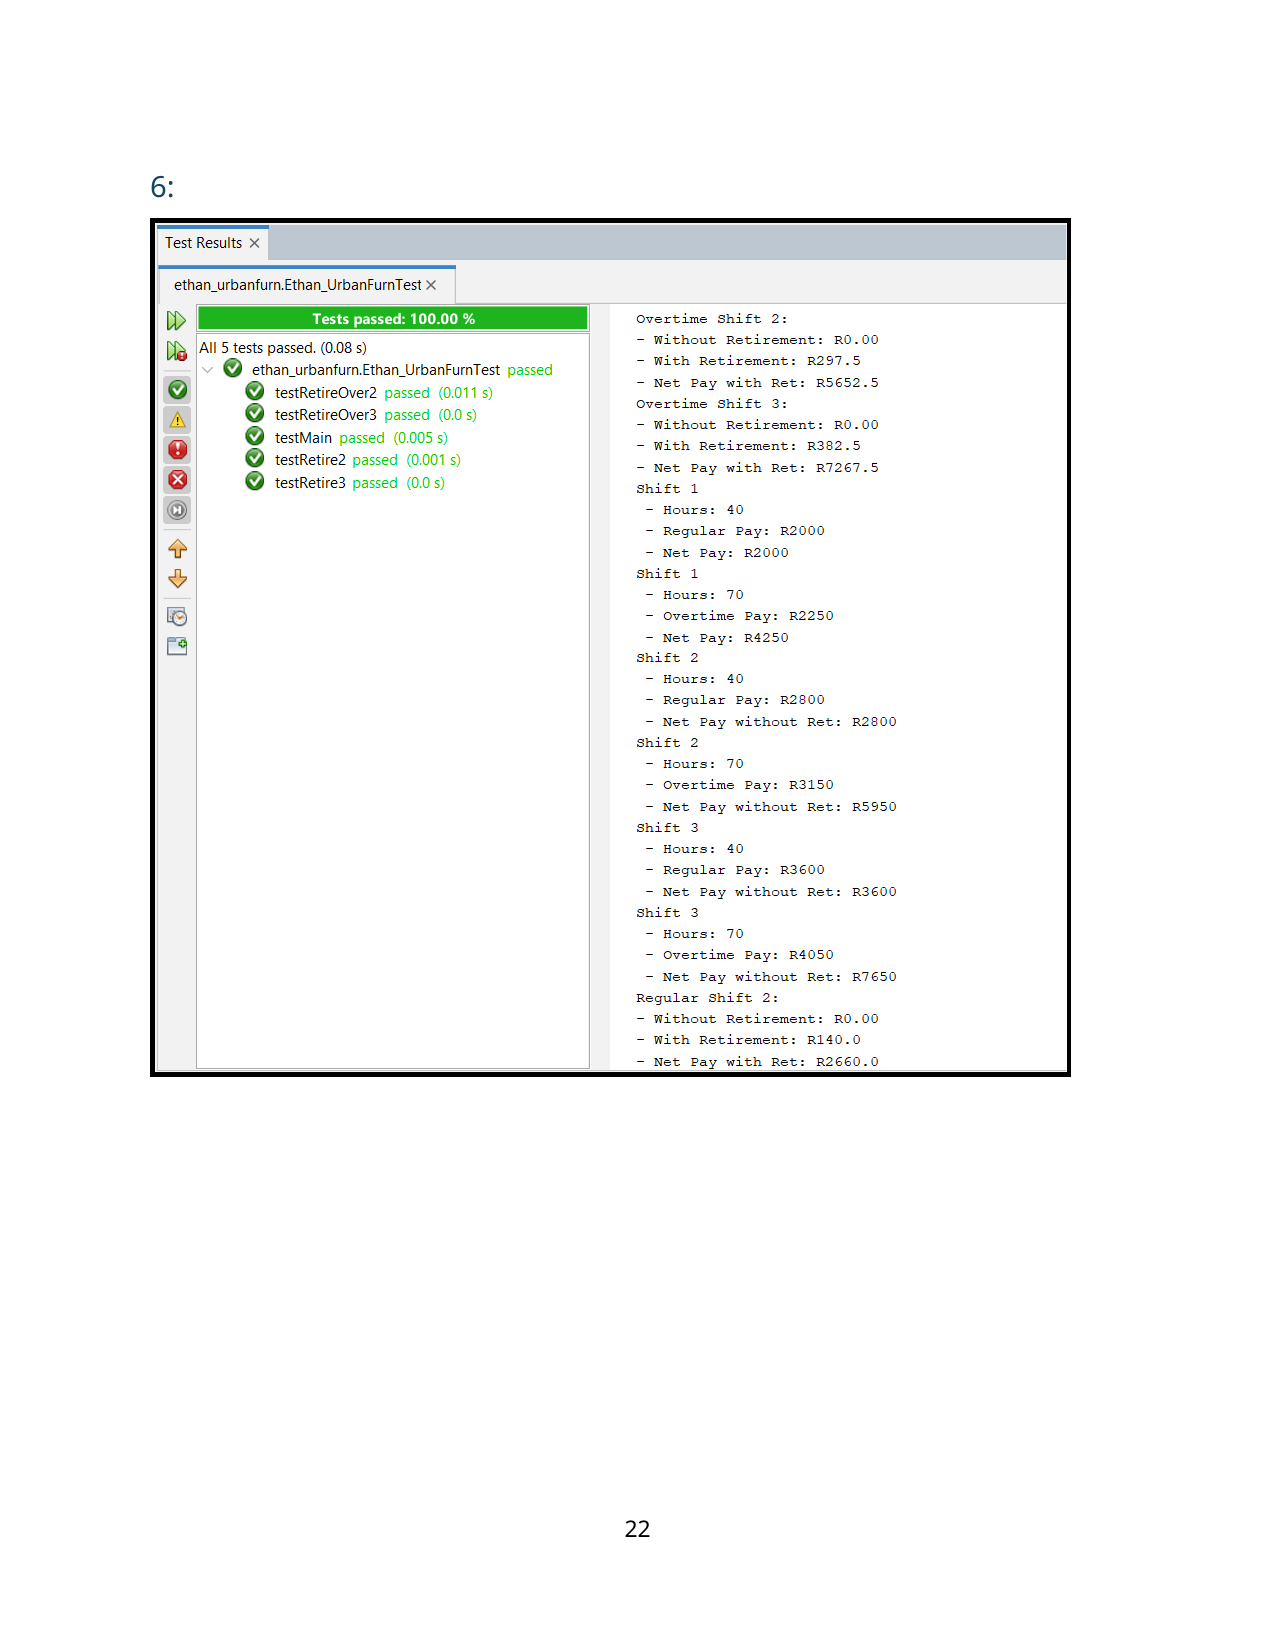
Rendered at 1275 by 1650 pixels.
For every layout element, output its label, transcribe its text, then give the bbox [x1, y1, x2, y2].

picture [155, 223, 1067, 1072]
subtitle 6: [150, 167, 1125, 206]
